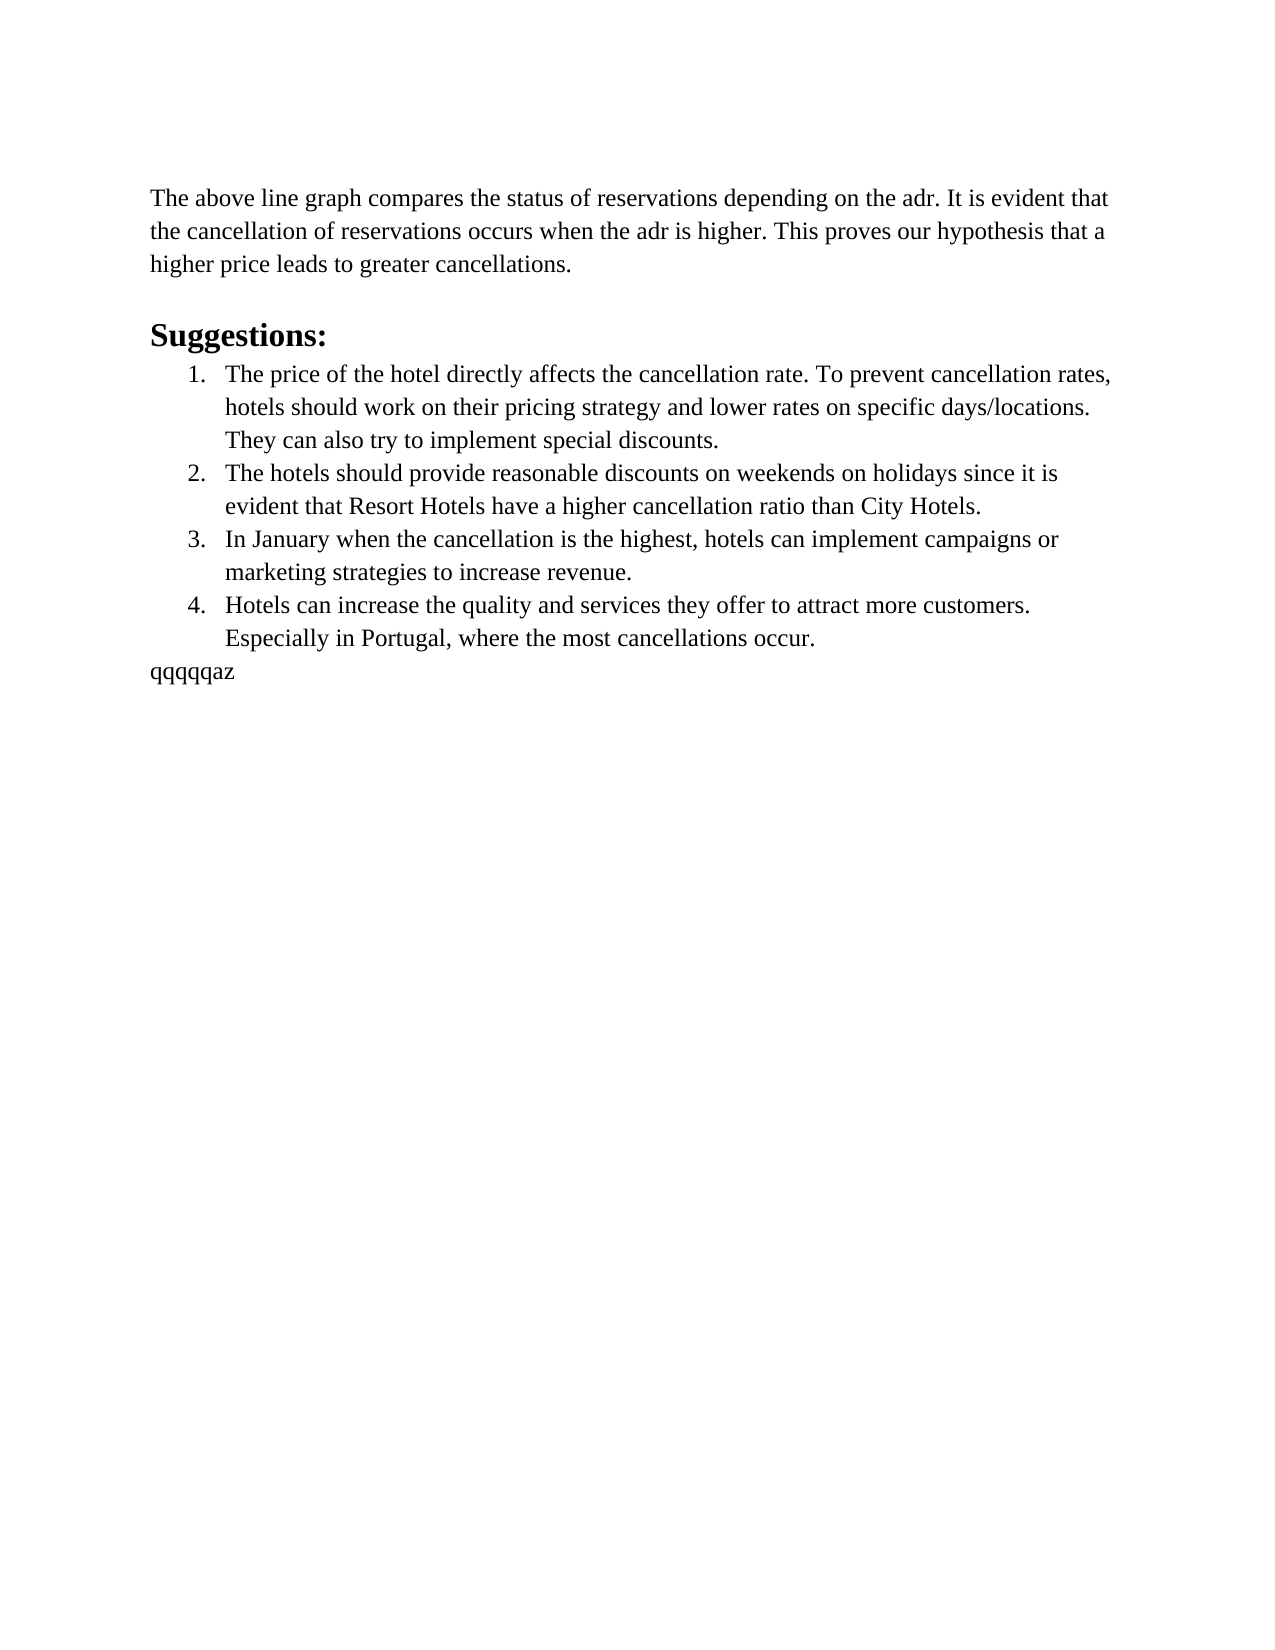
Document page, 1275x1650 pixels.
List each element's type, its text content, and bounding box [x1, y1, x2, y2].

list The hotels should provide reasonable discounts on weekends on holidays since it is evident that Resort Hotels have a higher cancellation ratio than City Hotels. [187, 458, 1125, 520]
text The above line graph compares the status of reservations depending on the adr. It is evident that the cancellation of reservations occurs when the adr is higher. This proves our hypothesis that a higher price leads to greater cancellations. [150, 183, 1125, 278]
text qqqqqaz [150, 656, 1125, 685]
list In January when the cancellation is the highest, hotels can implement campaigns or marketing strategies to increase revenue. [187, 524, 1125, 586]
list The price of the hotel directly affects the cancellation rate. To prevent cancellation rates, hotels should work on their pricing strategy and lower rates on specific days/locations. They can also try to implement special discounts. [187, 359, 1125, 454]
list Hotels can increase the quality and services they offer to attract more customers. Especially in Portugal, where the most cancellations occur. [187, 590, 1125, 652]
text Suggestions: [150, 315, 1125, 353]
